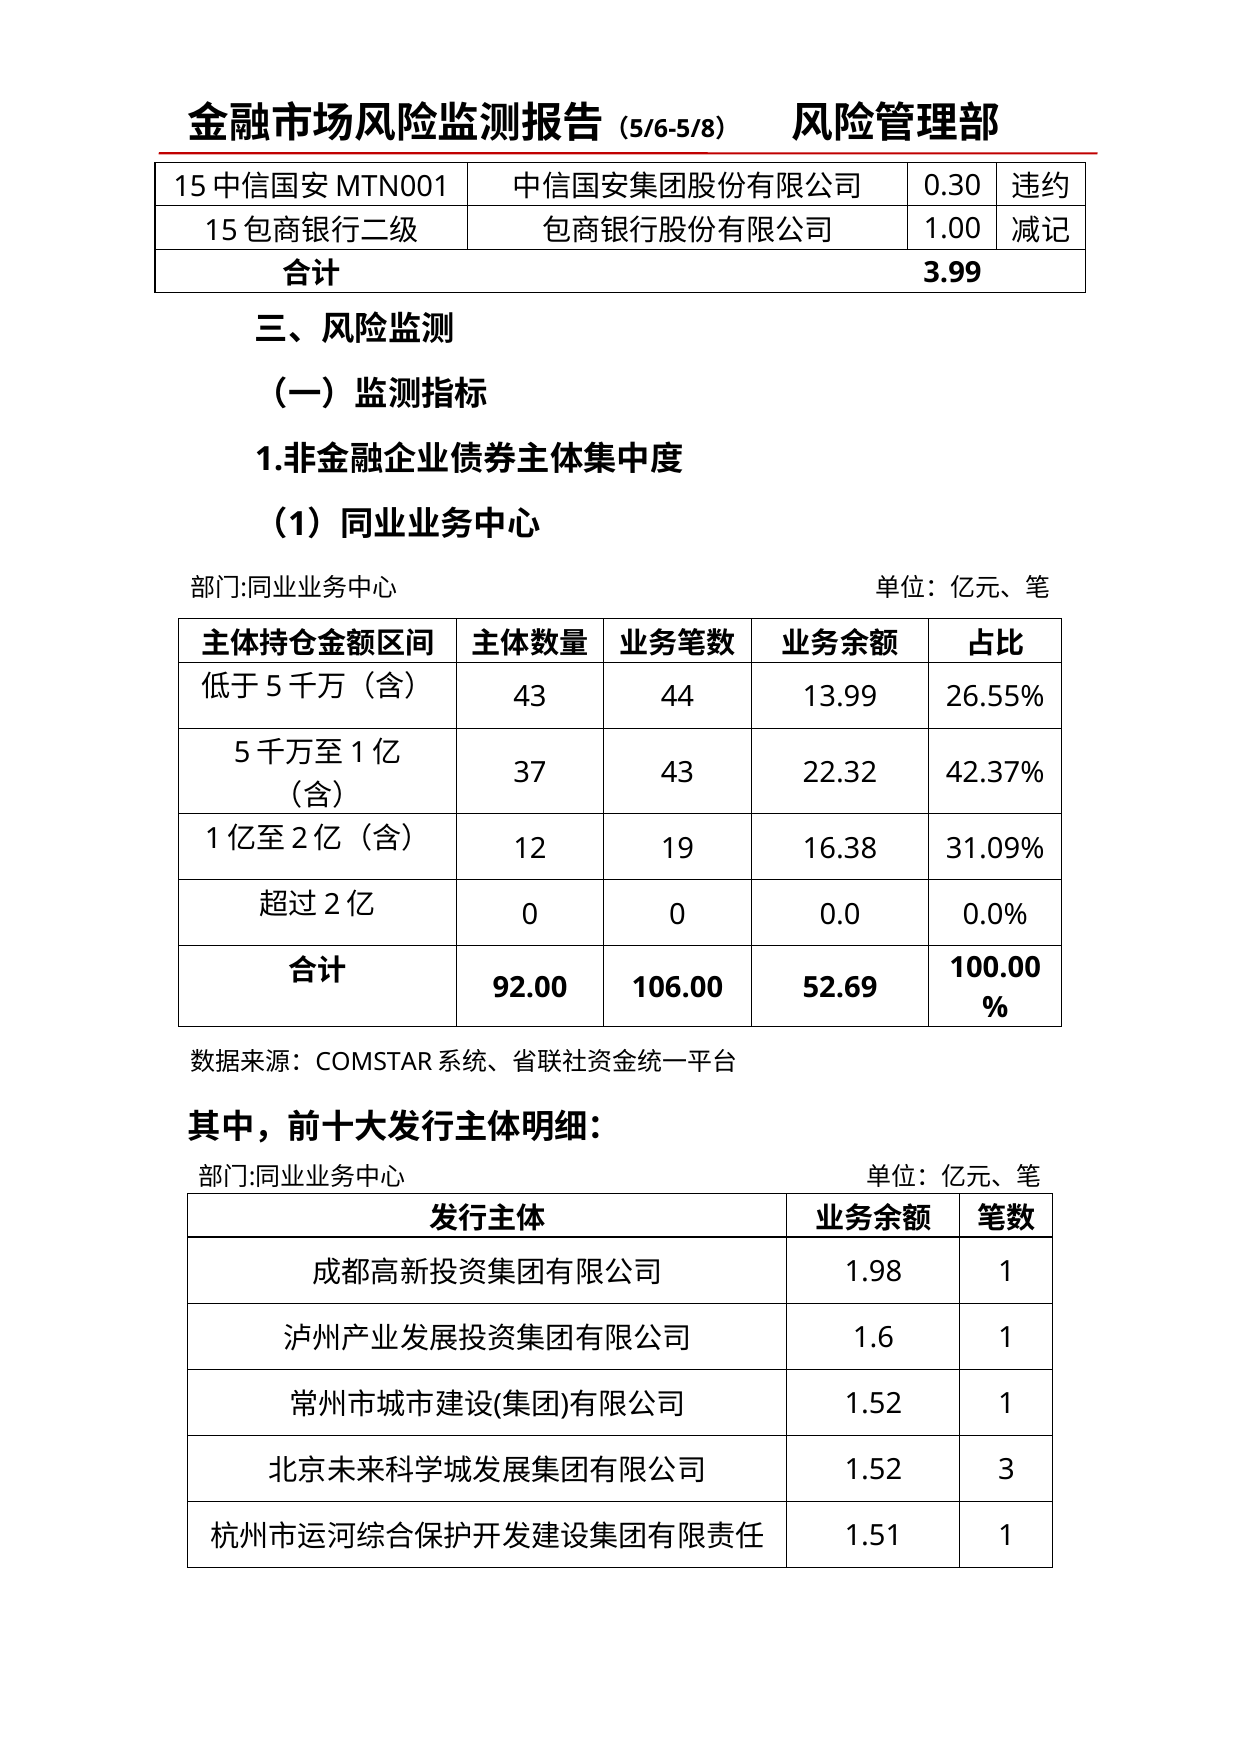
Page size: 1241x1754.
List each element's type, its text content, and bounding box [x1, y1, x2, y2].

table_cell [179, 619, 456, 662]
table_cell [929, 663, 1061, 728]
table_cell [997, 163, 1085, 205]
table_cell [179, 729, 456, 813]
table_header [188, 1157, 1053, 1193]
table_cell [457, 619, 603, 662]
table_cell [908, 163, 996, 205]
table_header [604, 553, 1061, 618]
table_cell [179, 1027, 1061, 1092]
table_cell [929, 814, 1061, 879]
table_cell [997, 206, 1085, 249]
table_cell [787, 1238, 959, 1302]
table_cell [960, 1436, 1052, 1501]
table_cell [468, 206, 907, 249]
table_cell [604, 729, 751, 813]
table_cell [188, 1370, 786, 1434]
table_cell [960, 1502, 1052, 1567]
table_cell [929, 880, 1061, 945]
text 其中，前十大发行主体明细： [187, 1092, 1053, 1157]
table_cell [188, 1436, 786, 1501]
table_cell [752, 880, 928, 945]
text 三、风险监测 [187, 293, 1053, 358]
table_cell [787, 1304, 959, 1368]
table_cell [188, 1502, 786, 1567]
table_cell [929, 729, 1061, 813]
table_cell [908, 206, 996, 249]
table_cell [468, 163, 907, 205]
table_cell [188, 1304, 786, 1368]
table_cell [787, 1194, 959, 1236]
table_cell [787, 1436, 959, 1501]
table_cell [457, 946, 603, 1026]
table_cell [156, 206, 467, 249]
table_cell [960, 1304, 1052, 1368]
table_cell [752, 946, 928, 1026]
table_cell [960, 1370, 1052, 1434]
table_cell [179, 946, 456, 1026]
text （一）监测指标 [187, 358, 1053, 423]
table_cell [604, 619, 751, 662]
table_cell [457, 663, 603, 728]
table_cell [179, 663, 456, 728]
text 1.非金融企业债券主体集中度 [187, 423, 1053, 488]
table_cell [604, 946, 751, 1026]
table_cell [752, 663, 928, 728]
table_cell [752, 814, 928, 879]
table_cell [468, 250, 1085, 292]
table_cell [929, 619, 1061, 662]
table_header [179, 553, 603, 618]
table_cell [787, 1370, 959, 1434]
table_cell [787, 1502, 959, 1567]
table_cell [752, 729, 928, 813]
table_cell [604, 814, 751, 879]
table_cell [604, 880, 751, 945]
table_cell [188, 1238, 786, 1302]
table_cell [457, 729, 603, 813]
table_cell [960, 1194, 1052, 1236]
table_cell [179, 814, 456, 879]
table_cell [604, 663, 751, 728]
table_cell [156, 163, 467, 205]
text （1）同业业务中心 [187, 488, 1053, 553]
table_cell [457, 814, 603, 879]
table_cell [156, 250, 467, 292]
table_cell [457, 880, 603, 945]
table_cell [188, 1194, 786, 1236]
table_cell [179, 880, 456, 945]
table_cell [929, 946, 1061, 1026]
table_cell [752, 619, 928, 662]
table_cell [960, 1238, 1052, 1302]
